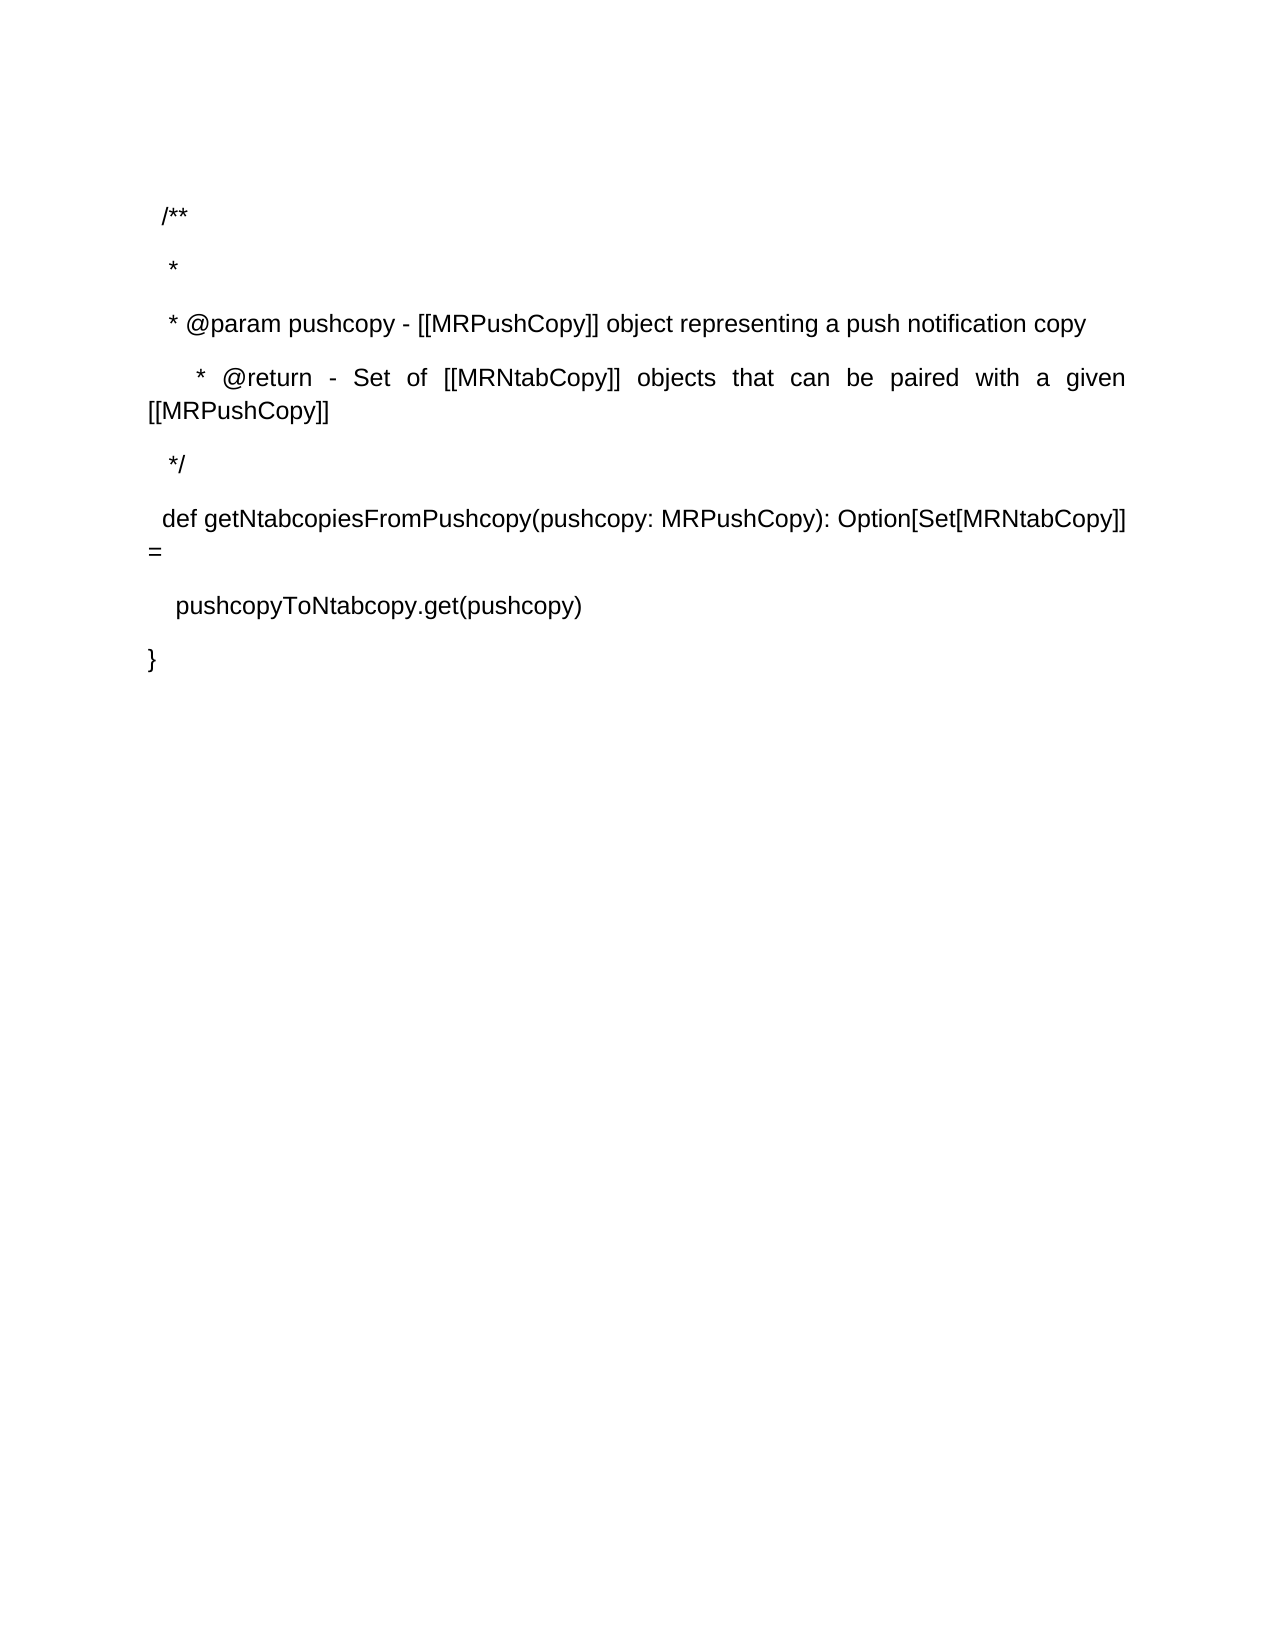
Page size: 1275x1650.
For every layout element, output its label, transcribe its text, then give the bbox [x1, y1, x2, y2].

text pushcopyToNtabcopy.get(pushcopy) [148, 591, 1127, 619]
text /** [148, 201, 1127, 230]
text */ [148, 450, 1127, 479]
text } [148, 644, 1127, 673]
text * [148, 255, 1127, 284]
text * @param pushcopy - [[MRPushCopy]] object representing a push notification copy [148, 309, 1127, 338]
text def getNtabcopiesFromPushcopy(pushcopy: MRPushCopy): Option[Set[MRNtabCopy]] = [148, 504, 1127, 566]
text * @return - Set of [[MRNtabCopy]] objects that can be paired with a given [[MRPushCopy]] [148, 363, 1127, 425]
